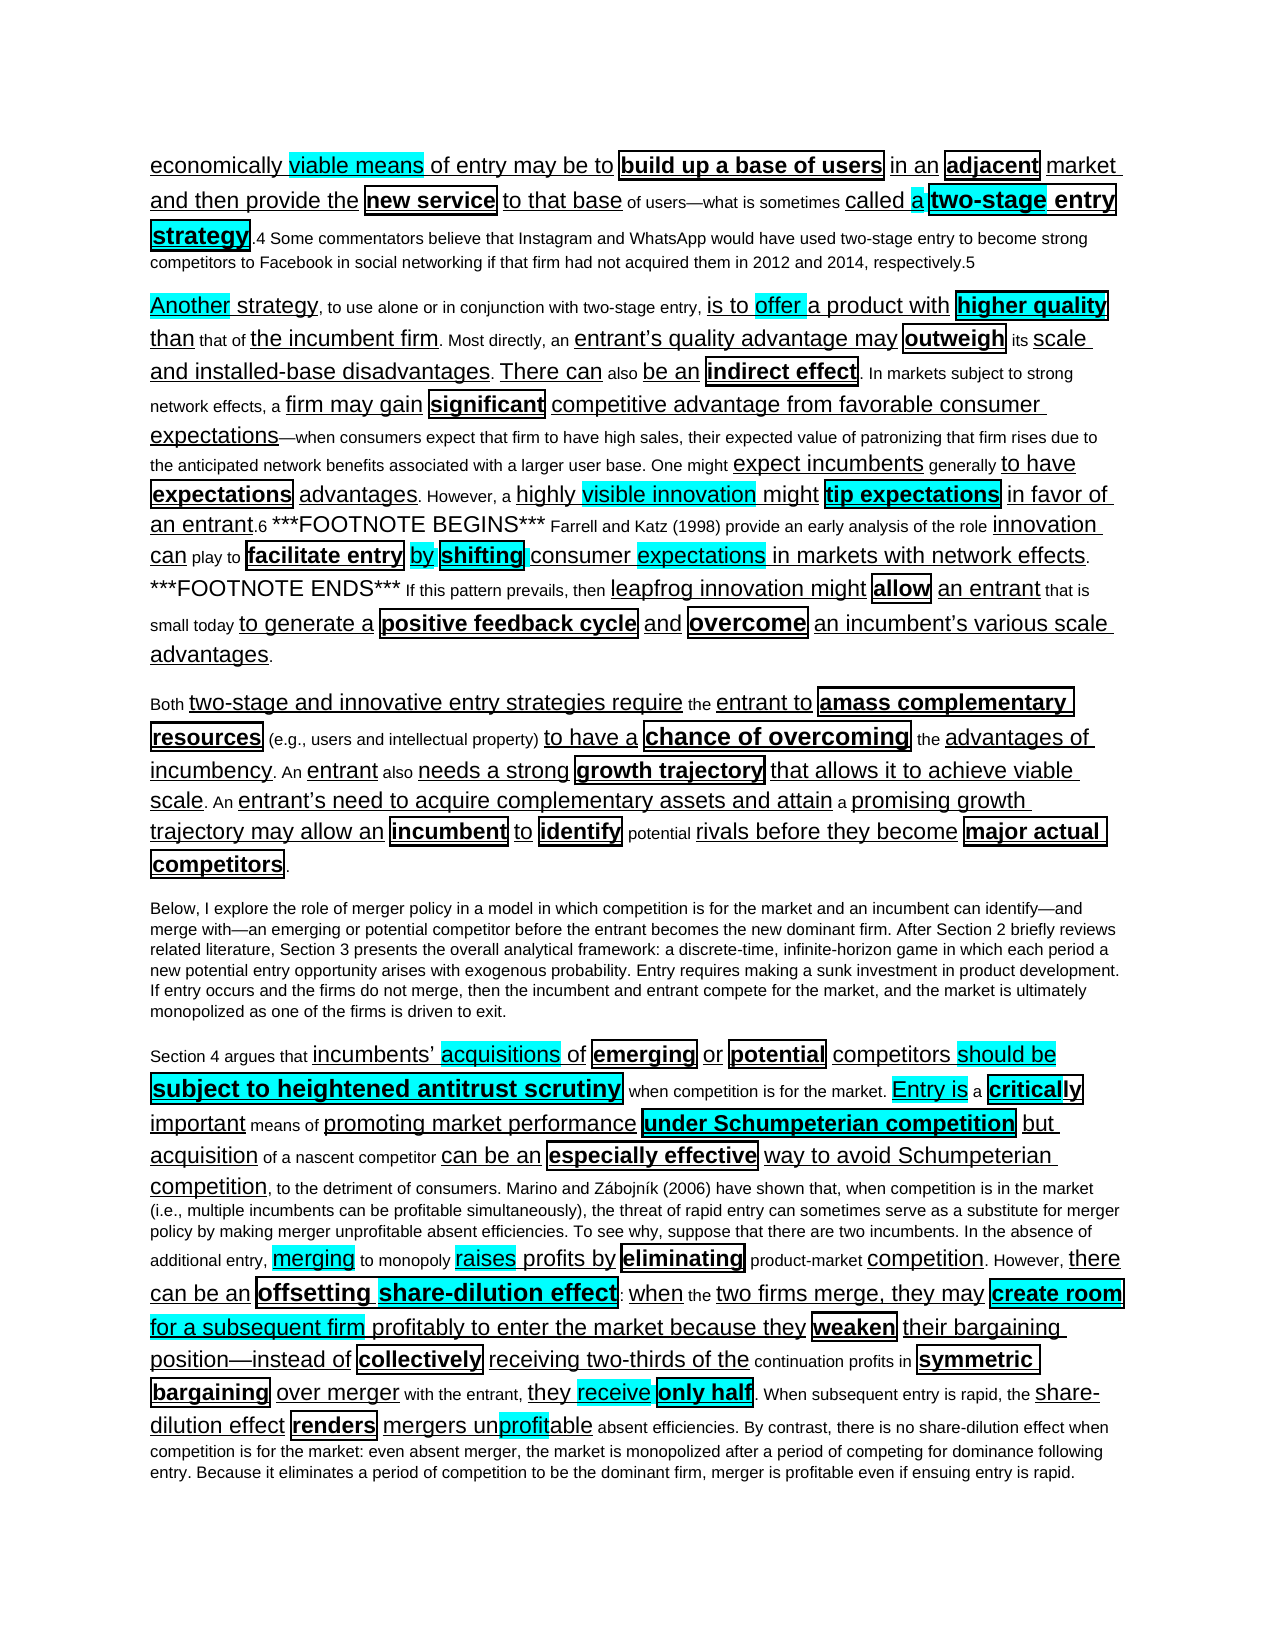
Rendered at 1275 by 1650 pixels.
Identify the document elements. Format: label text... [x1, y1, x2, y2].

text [150, 150, 1125, 272]
text Another strategy, to use alone or in conjunction with two-stage entry, is to offer a product with higher quality than that of the incumbent firm. Most directly, an entrant’s quality advantage may outweigh its scale and installed-base disadvantages. There can also be an indirect effect. In markets subject to strong network effects, a firm may gain significant competitive advantage from favorable consumer expectations—when consumers expect that firm to have high sales, their expected value of patronizing that firm rises due to the anticipated network benefits associated with a larger user base. One might expect incumbents generally to have expectations advantages. However, a highly visible innovation might tip expectations in favor of an entrant.6 ***FOOTNOTE BEGINS*** Farrell and Katz (1998) provide an early analysis of the role innovation can play to facilitate entry by shifting consumer expectations in markets with network effects. ***FOOTNOTE ENDS*** If this pattern prevails, then leapfrog innovation might allow an entrant that is small today to generate a positive feedback cycle and overcome an incumbent’s various scale advantages. [150, 290, 1125, 668]
text Both two-stage and innovative entry strategies require the entrant to amass complementary resources (e.g., users and intellectual property) to have a chance of overcoming the advantages of incumbency. An entrant also needs a strong growth trajectory that allows it to achieve viable scale. An entrant’s need to acquire complementary assets and attain a promising growth trajectory may allow an incumbent to identify potential rivals before they become major actual competitors. [150, 686, 1125, 879]
text Below, I explore the role of merger policy in a model in which competition is for the market and an incumbent can identify—and merge with—an emerging or potential competitor before the entrant becomes the new dominant firm. After Section 2 briefly reviews related literature, Section 3 presents the overall analytical framework: a discrete-time, infinite-horizon game in which each period a new potential entry opportunity arises with exogenous probability. Entry requires making a sunk investment in product development. If entry occurs and the firms do not merge, then the incumbent and entrant compete for the market, and the market is ultimately monopolized as one of the firms is driven to exit. [150, 899, 1125, 1021]
text Section 4 argues that incumbents’ acquisitions of emerging or potential competitors should be subject to heightened antitrust scrutiny when competition is for the market. Entry is a critically important means of promoting market performance under Schumpeterian competition but acquisition of a nascent competitor can be an especially effective way to avoid Schumpeterian competition, to the detriment of consumers. Marino and Zábojník (2006) have shown that, when competition is in the market (i.e., multiple incumbents can be profitable simultaneously), the threat of rapid entry can sometimes serve as a substitute for merger policy by making merger unprofitable absent efficiencies. To see why, suppose that there are two incumbents. In the absence of additional entry, merging to monopoly raises profits by eliminating product-market competition. However, there can be an offsetting share-dilution effect: when the two firms merge, they may create room for a subsequent firm profitably to enter the market because they weaken their bargaining position—instead of collectively receiving two-thirds of the continuation profits in symmetric bargaining over merger with the entrant, they receive only half. When subsequent entry is rapid, the share-dilution effect renders mergers unprofitable absent efficiencies. By contrast, there is no share-dilution effect when competition is for the market: even absent merger, the market is monopolized after a period of competing for dominance following entry. Because it eliminates a period of competition to be the dominant firm, merger is profitable even if ensuing entry is rapid. [150, 1039, 1125, 1482]
